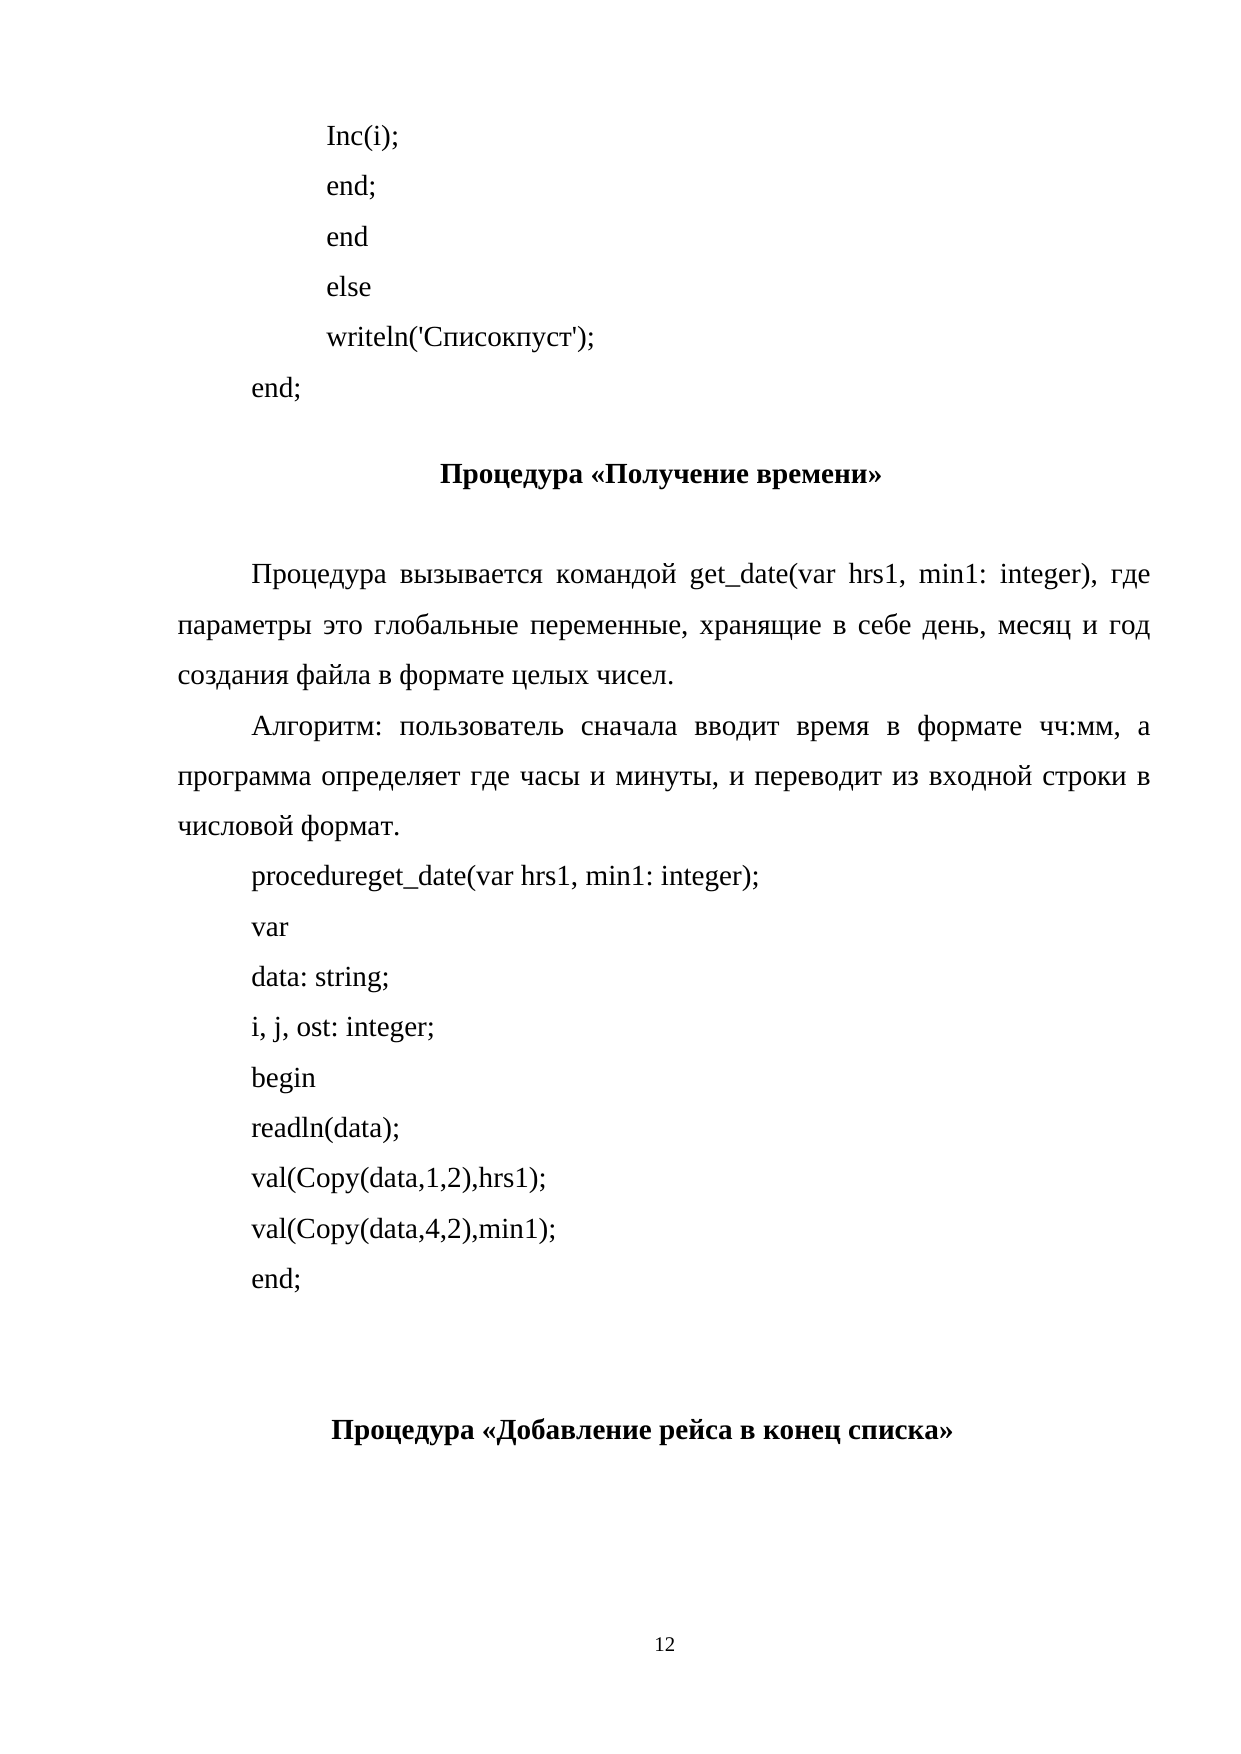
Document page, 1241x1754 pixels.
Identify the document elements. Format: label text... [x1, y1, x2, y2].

list end [252, 219, 1152, 252]
text data: string; [177, 959, 1152, 993]
text Процедура «Добавление рейса в конец списка» [177, 1412, 1152, 1446]
list end; [177, 370, 1152, 403]
text begin [177, 1060, 1152, 1093]
text Процедура вызывается командой get_date(var hrs1, min1: integer), где параметры это глобальные переменные, хранящие в себе день, месяц и год создания файла в формате целых чисел. [177, 557, 1152, 691]
list end; [252, 168, 1152, 202]
text var [177, 909, 1152, 942]
list writeln('Списокпуст'); [252, 319, 1152, 353]
text Алгоритм: пользователь сначала вводит время в формате чч:мм, а программа определяет где часы и минуты, и переводит из входной строки в числовой формат. [177, 708, 1152, 842]
text end; [177, 1261, 1152, 1294]
text i, j, ost: integer; [177, 1009, 1152, 1043]
list Inc(i); [252, 118, 1152, 152]
text procedureget_date(var hrs1, min1: integer); [177, 858, 1152, 892]
list else [252, 269, 1152, 303]
text readln(data); [177, 1110, 1152, 1144]
text val(Copy(data,4,2),min1); [177, 1211, 1152, 1244]
text Процедура «Получение времени» [177, 456, 1152, 489]
text val(Copy(data,1,2),hrs1); [177, 1160, 1152, 1194]
